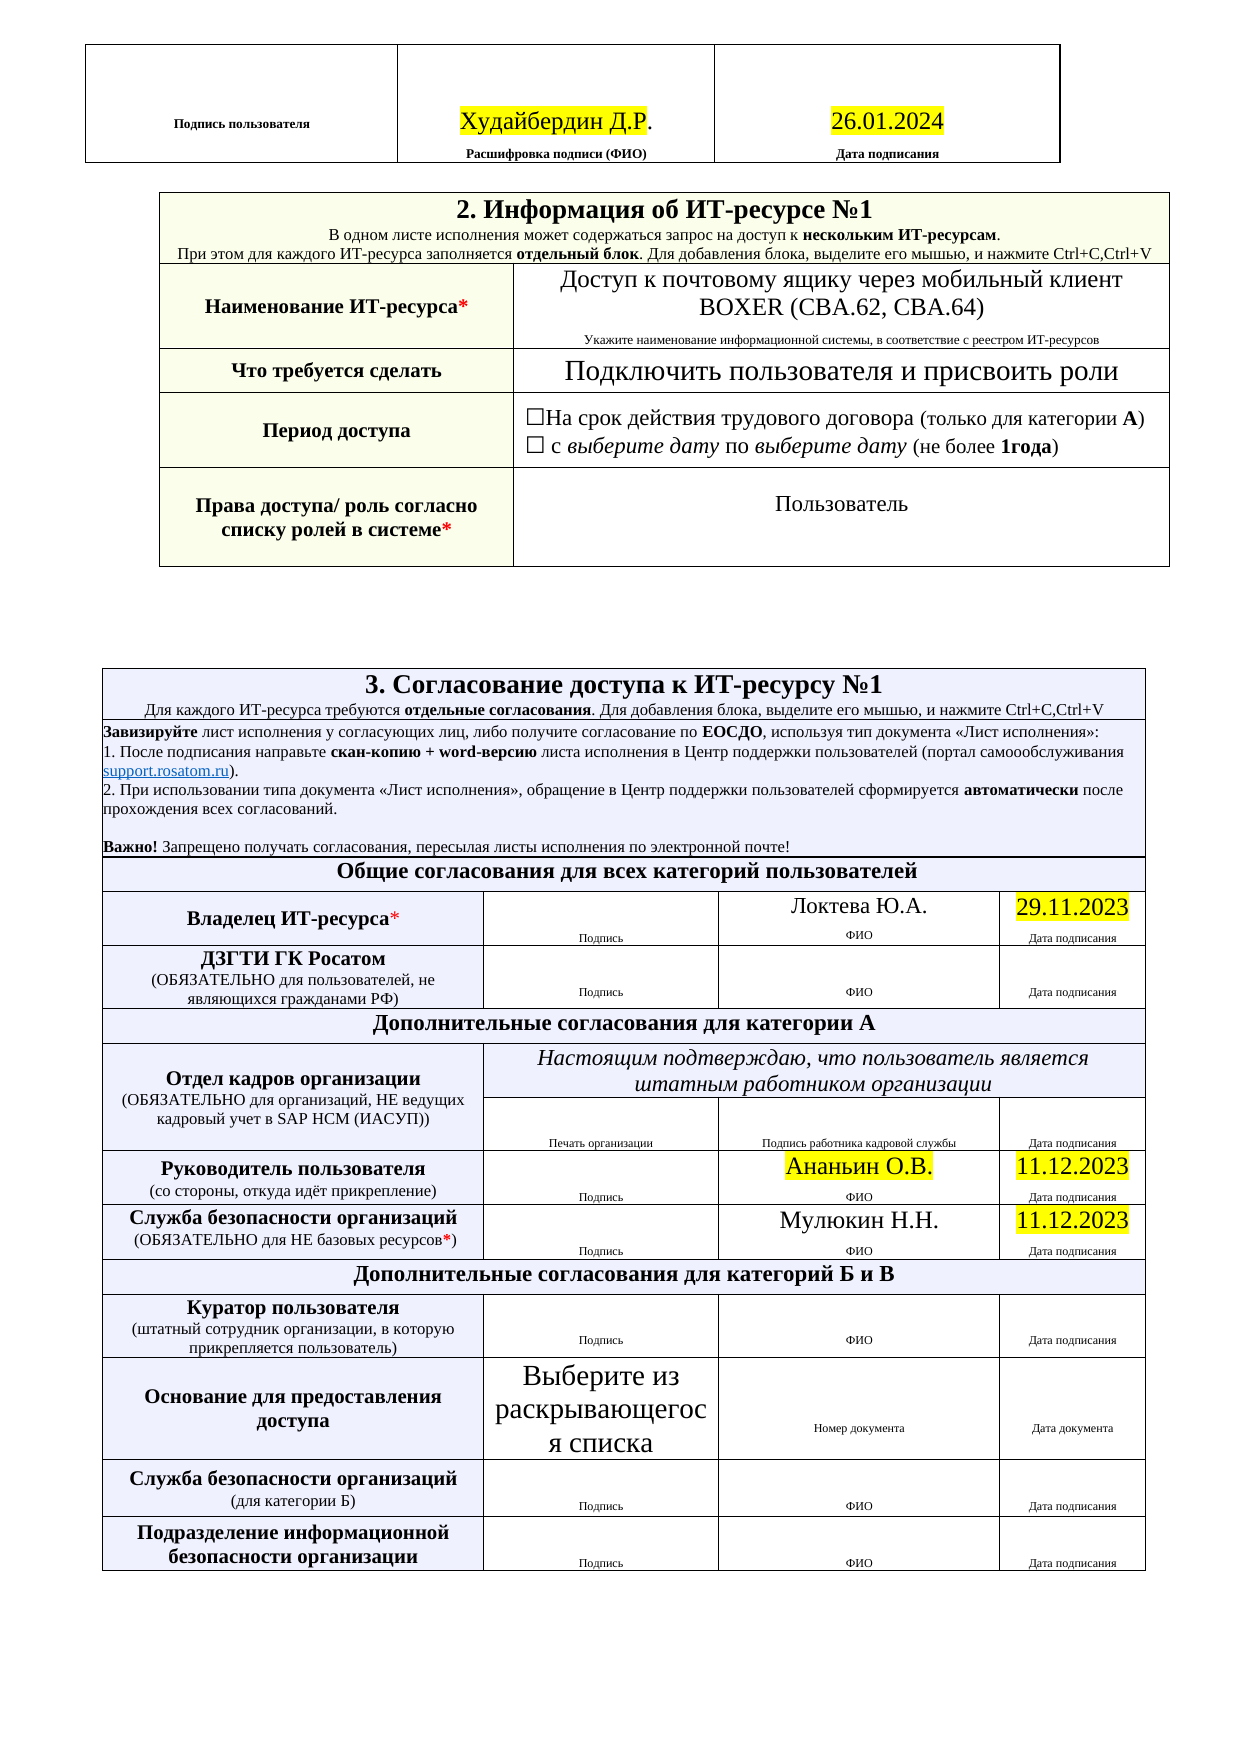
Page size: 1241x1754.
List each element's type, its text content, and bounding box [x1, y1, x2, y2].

table_cell 11.12.2023 Дата подписания [1000, 1205, 1145, 1259]
table_cell Основание для предоставления доступа [103, 1358, 483, 1459]
table_cell Подпись [484, 892, 718, 945]
table_cell Подпись [484, 1205, 718, 1259]
table_cell Завизируйте лист исполнения у согласующих лиц, либо получите согласование по ЕОСДО, используя тип документа «Лист исполнения»: 1. После подписания направьте скан-копию + word-версию листа исполнения в Центр поддержки пользователей (портал самоообслуживания support.rosatom.ru). 2. При использовании типа документа «Лист исполнения», обращение в Центр поддержки пользователей сформируется автоматически после прохождения всех согласований. Важно! Запрещено получать согласования, пересылая листы исполнения по электронной почте! [103, 720, 1145, 856]
table_cell Настоящим подтверждаю, что пользователь является штатным работником организации [484, 1044, 1145, 1097]
table_cell Дата подписания [1000, 1517, 1145, 1570]
table_cell 29.11.2023 Дата подписания [1000, 892, 1145, 945]
table_cell Дата документа [1000, 1358, 1145, 1459]
table_cell Печать организации [484, 1098, 718, 1150]
table_cell Права доступа/ роль согласно списку ролей в системе* [160, 468, 513, 566]
table_cell Подпись пользователя [86, 45, 397, 162]
table_cell Дополнительные согласования для категории А [103, 1009, 1145, 1043]
table_cell 26.01.2024 Дата подписания [715, 45, 1059, 162]
table_cell Руководитель пользователя (со стороны, откуда идёт прикрепление) [103, 1151, 483, 1204]
table_cell Служба безопасности организаций (для категории Б) [103, 1460, 483, 1516]
table_cell Дата подписания [1000, 1295, 1145, 1357]
table_cell Период доступа [160, 393, 513, 467]
table_cell Пользователь [514, 468, 1169, 566]
table_cell Дата подписания [1000, 946, 1145, 1008]
table_cell Худайбердин Д.Р. Расшифровка подписи (ФИО) [398, 45, 714, 162]
table_cell 11.12.2023 Дата подписания [1000, 1151, 1145, 1204]
table_cell ФИО [719, 946, 999, 1008]
table_cell Куратор пользователя (штатный сотрудник организации, в которую прикрепляется пользователь) [103, 1295, 483, 1357]
table_cell Что требуется сделать [160, 349, 513, 392]
table_cell Подпись [484, 1295, 718, 1357]
table_header 2. Информация об ИТ-ресурсе №1 В одном листе исполнения может содержаться запрос на доступ к нескольким ИТ-ресурсам. При этом для каждого ИТ-ресурса заполняется отдельный блок. Для добавления блока, выделите его мышью, и нажмите Ctrl+C,Ctrl+V [160, 193, 1169, 263]
table_cell Подпись [484, 1517, 718, 1570]
table_cell Подпись [484, 946, 718, 1008]
table_cell Общие согласования для всех категорий пользователей [103, 858, 1145, 891]
table_cell Доступ к почтовому ящику через мобильный клиент BOXER (CBA.62, CBA.64) Укажите наименование информационной системы, в соответствие с реестром ИТ-ресурсов [514, 264, 1169, 347]
table_cell Подпись работника кадровой службы [719, 1098, 999, 1150]
table_cell Мулюкин Н.Н. ФИО [719, 1205, 999, 1259]
table_cell Ананьин О.В. ФИО [719, 1151, 999, 1204]
table_cell Подпись [484, 1460, 718, 1516]
table_cell ФИО [719, 1517, 999, 1570]
table_cell Отдел кадров организации (ОБЯЗАТЕЛЬНО для организаций, НЕ ведущих кадровый учет в SAP HCM (ИАСУП)) [103, 1044, 483, 1150]
table_cell Подпись [484, 1151, 718, 1204]
table_cell ФИО [719, 1460, 999, 1516]
table_cell Подразделение информационной безопасности организации [103, 1517, 483, 1570]
table_cell ДЗГТИ ГК Росатом (ОБЯЗАТЕЛЬНО для пользователей, не являющихся гражданами РФ) [103, 946, 483, 1008]
table_cell Дата подписания [1000, 1098, 1145, 1150]
table_cell Дополнительные согласования для категорий Б и В [103, 1260, 1145, 1294]
table_cell Служба безопасности организаций (ОБЯЗАТЕЛЬНО для НЕ базовых ресурсов*) [103, 1205, 483, 1259]
table_cell Владелец ИТ-ресурса* [103, 892, 483, 945]
table_cell Наименование ИТ-ресурса* [160, 264, 513, 347]
table_cell Локтева Ю.А. ФИО [719, 892, 999, 945]
table_cell ФИО [719, 1295, 999, 1357]
table_cell На срок действия трудового договора (только для категории А) с по (не более 1года) [514, 393, 1169, 467]
table_cell Номер документа [719, 1358, 999, 1459]
table_header 3. Согласование доступа к ИТ-ресурсу №1 Для каждого ИТ-ресурса требуются отдельные согласования. Для добавления блока, выделите его мышью, и нажмите Ctrl+C,Ctrl+V [103, 669, 1145, 719]
table_cell Дата подписания [1000, 1460, 1145, 1516]
